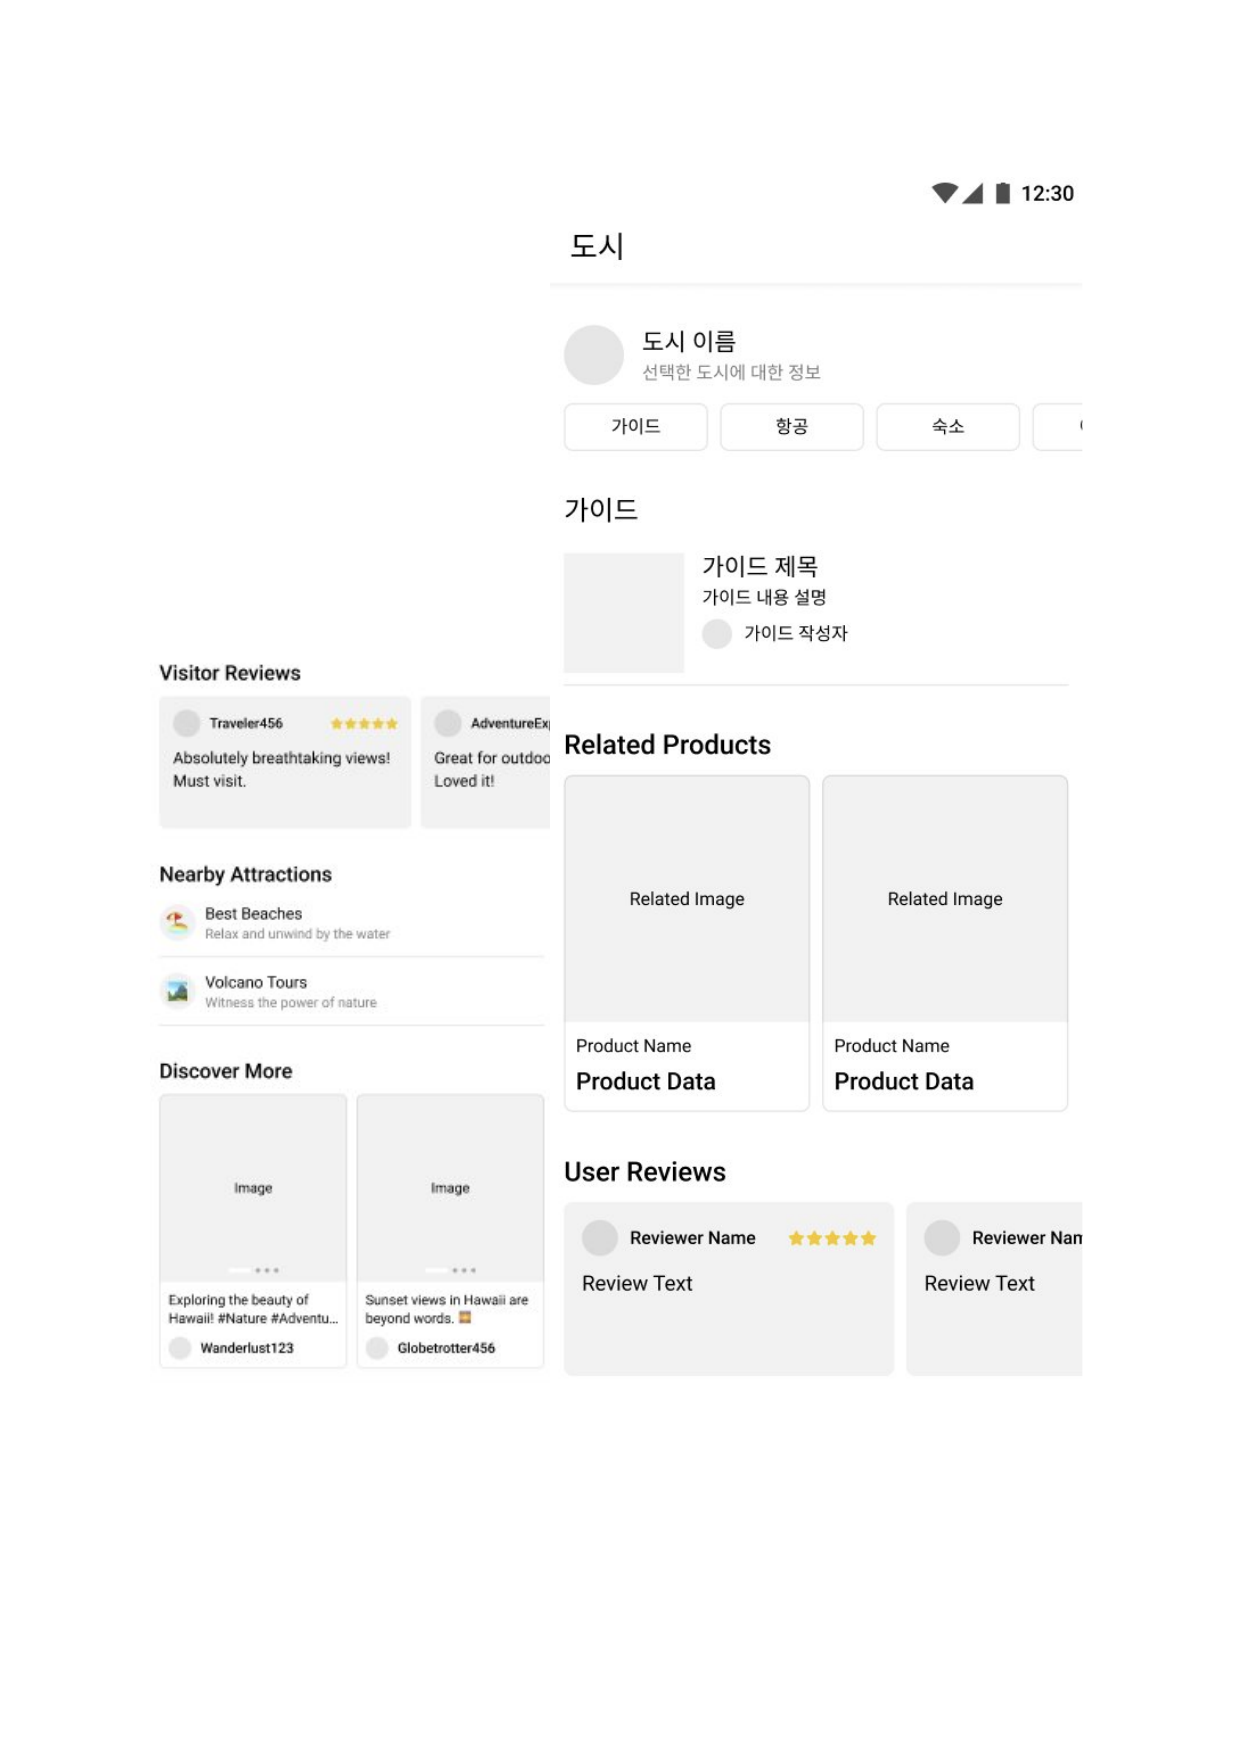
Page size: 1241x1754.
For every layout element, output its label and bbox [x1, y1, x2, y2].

picture [150, 177, 1083, 1383]
